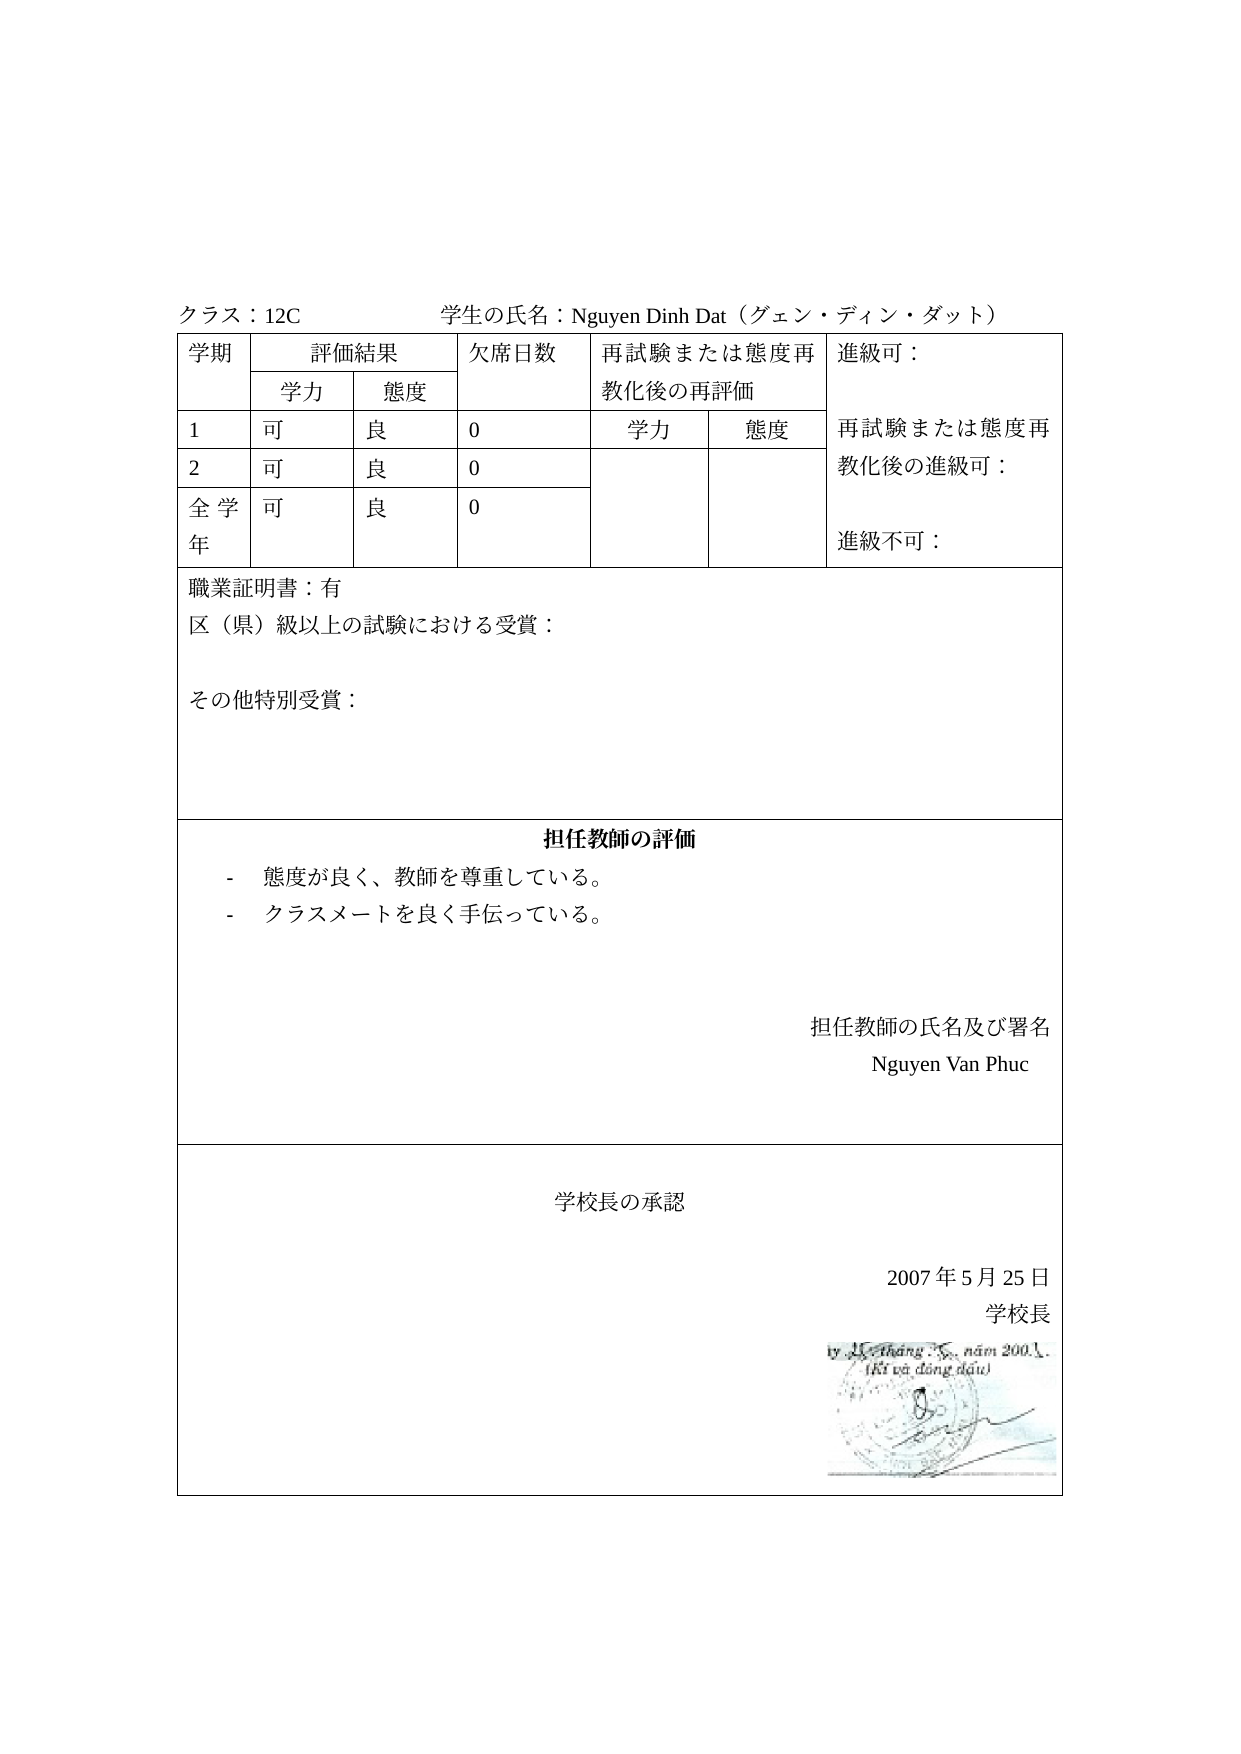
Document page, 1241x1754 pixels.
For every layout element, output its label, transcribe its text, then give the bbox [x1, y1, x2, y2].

table_cell 0 [458, 488, 590, 567]
table_cell 良 [354, 488, 457, 567]
table_cell 学力 [591, 411, 708, 448]
table_cell 可 [251, 411, 353, 448]
table_header 欠席日数 [458, 334, 590, 410]
table_cell 1 [178, 411, 250, 448]
text クラス：12C 学生の氏名：Nguyen Dinh Dat（グェン・ディン・ダット） [177, 295, 1063, 333]
table_cell 全学年 [178, 488, 250, 567]
table_cell 0 [458, 449, 590, 487]
table_cell 0 [458, 411, 590, 448]
table_cell 可 [251, 488, 353, 567]
table_cell 学力 [251, 372, 353, 410]
table_cell 良 [354, 449, 457, 487]
table_cell 2 [178, 449, 250, 487]
table_cell 職業証明書：有 区（県）級以上の試験における受賞： その他特別受賞： [178, 568, 1062, 818]
table_header 評価結果 [251, 334, 457, 371]
table_cell 態度 [709, 411, 826, 448]
table_cell 可 [251, 449, 353, 487]
table_cell [591, 449, 708, 567]
table_cell 良 [354, 411, 457, 448]
table_header 再試験または態度再教化後の再評価 [591, 334, 826, 410]
table_header 学期 [178, 334, 250, 410]
table_cell 担任教師の評価 態度が良く、教師を尊重している。 クラスメートを良く手伝っている。 担任教師の氏名及び署名 Nguyen Van Phuc [178, 820, 1062, 1143]
table_cell [709, 449, 826, 567]
table_cell 態度 [354, 372, 457, 410]
table_cell 学校長の承認 2007年5月25日 学校長 [178, 1145, 1062, 1495]
table_header 進級可： 再試験または態度再教化後の進級可： 進級不可： [827, 334, 1062, 567]
